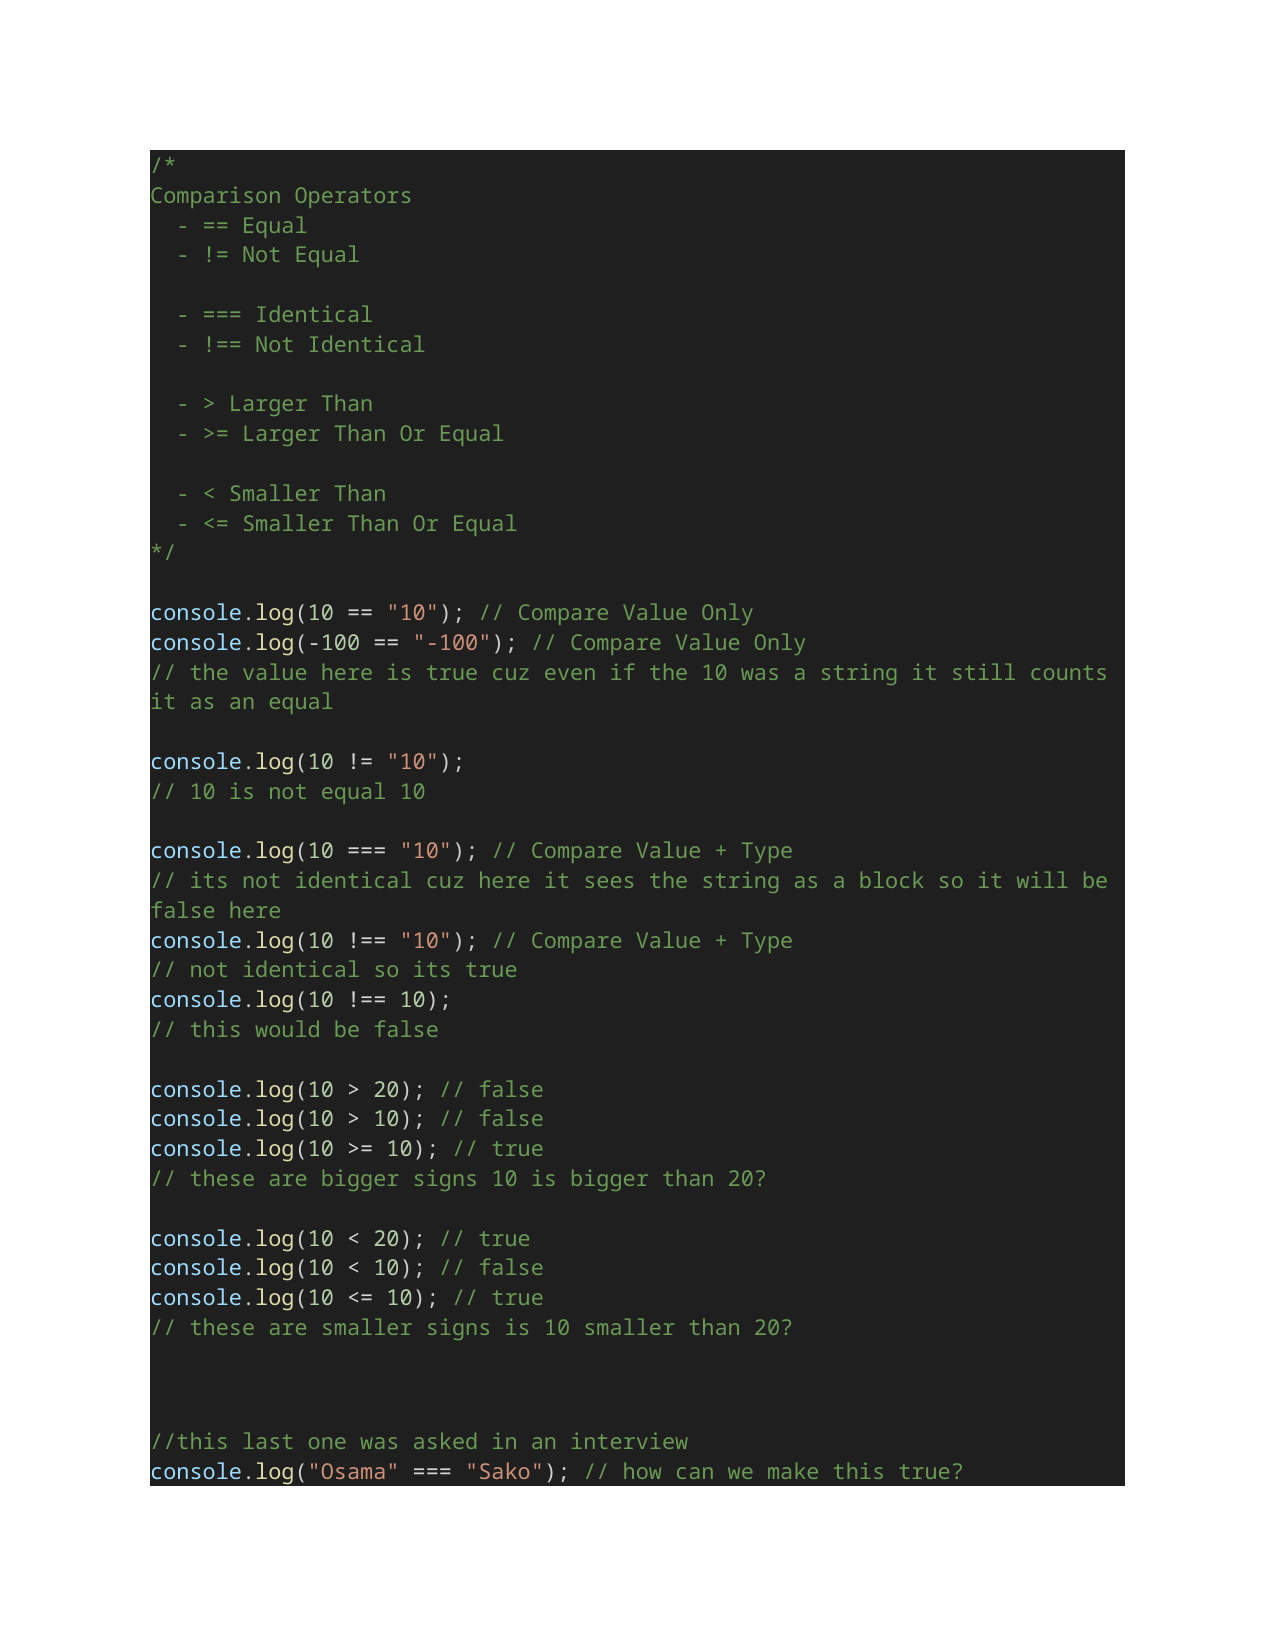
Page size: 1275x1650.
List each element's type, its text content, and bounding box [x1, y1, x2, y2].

text console.log(10 >= 10); // true [150, 1133, 1125, 1163]
text - >= Larger Than Or Equal [150, 418, 1125, 448]
text /* [150, 150, 1125, 180]
text console.log(10 > 10); // false [150, 1103, 1125, 1133]
text // not identical so its true [150, 954, 1125, 984]
text - < Smaller Than [150, 478, 1125, 507]
text - <= Smaller Than Or Equal [150, 507, 1125, 537]
text Comparison Operators [150, 180, 1125, 209]
text console.log(10 != "10"); [150, 746, 1125, 776]
text - == Equal [150, 209, 1125, 239]
text console.log(10 <= 10); // true [150, 1282, 1125, 1312]
text // these are smaller signs is 10 smaller than 20? [150, 1312, 1125, 1342]
text // its not identical cuz here it sees the string as a block so it will be false here [150, 865, 1125, 924]
text console.log(10 < 10); // false [150, 1252, 1125, 1282]
text - !== Not Identical [150, 329, 1125, 358]
text - === Identical [150, 299, 1125, 329]
text console.log(10 == "10"); // Compare Value Only [150, 597, 1125, 627]
text console.log(10 > 20); // false [150, 1073, 1125, 1103]
text console.log(10 === "10"); // Compare Value + Type [150, 835, 1125, 865]
text // the value here is true cuz even if the 10 was a string it still counts it as an equal [150, 656, 1125, 716]
text console.log(10 < 20); // true [150, 1222, 1125, 1252]
text // these are bigger signs 10 is bigger than 20? [150, 1163, 1125, 1193]
text // 10 is not equal 10 [150, 776, 1125, 805]
text console.log(10 !== 10); [150, 984, 1125, 1014]
text - > Larger Than [150, 388, 1125, 418]
text */ [150, 537, 1125, 567]
text console.log(-100 == "-100"); // Compare Value Only [150, 627, 1125, 656]
text // this would be false [150, 1014, 1125, 1044]
text console.log(10 !== "10"); // Compare Value + Type [150, 924, 1125, 954]
text - != Not Equal [150, 239, 1125, 269]
text console.log("Osama" === "Sako"); // how can we make this true? [150, 1456, 1125, 1486]
text //this last one was asked in an interview [150, 1426, 1125, 1456]
